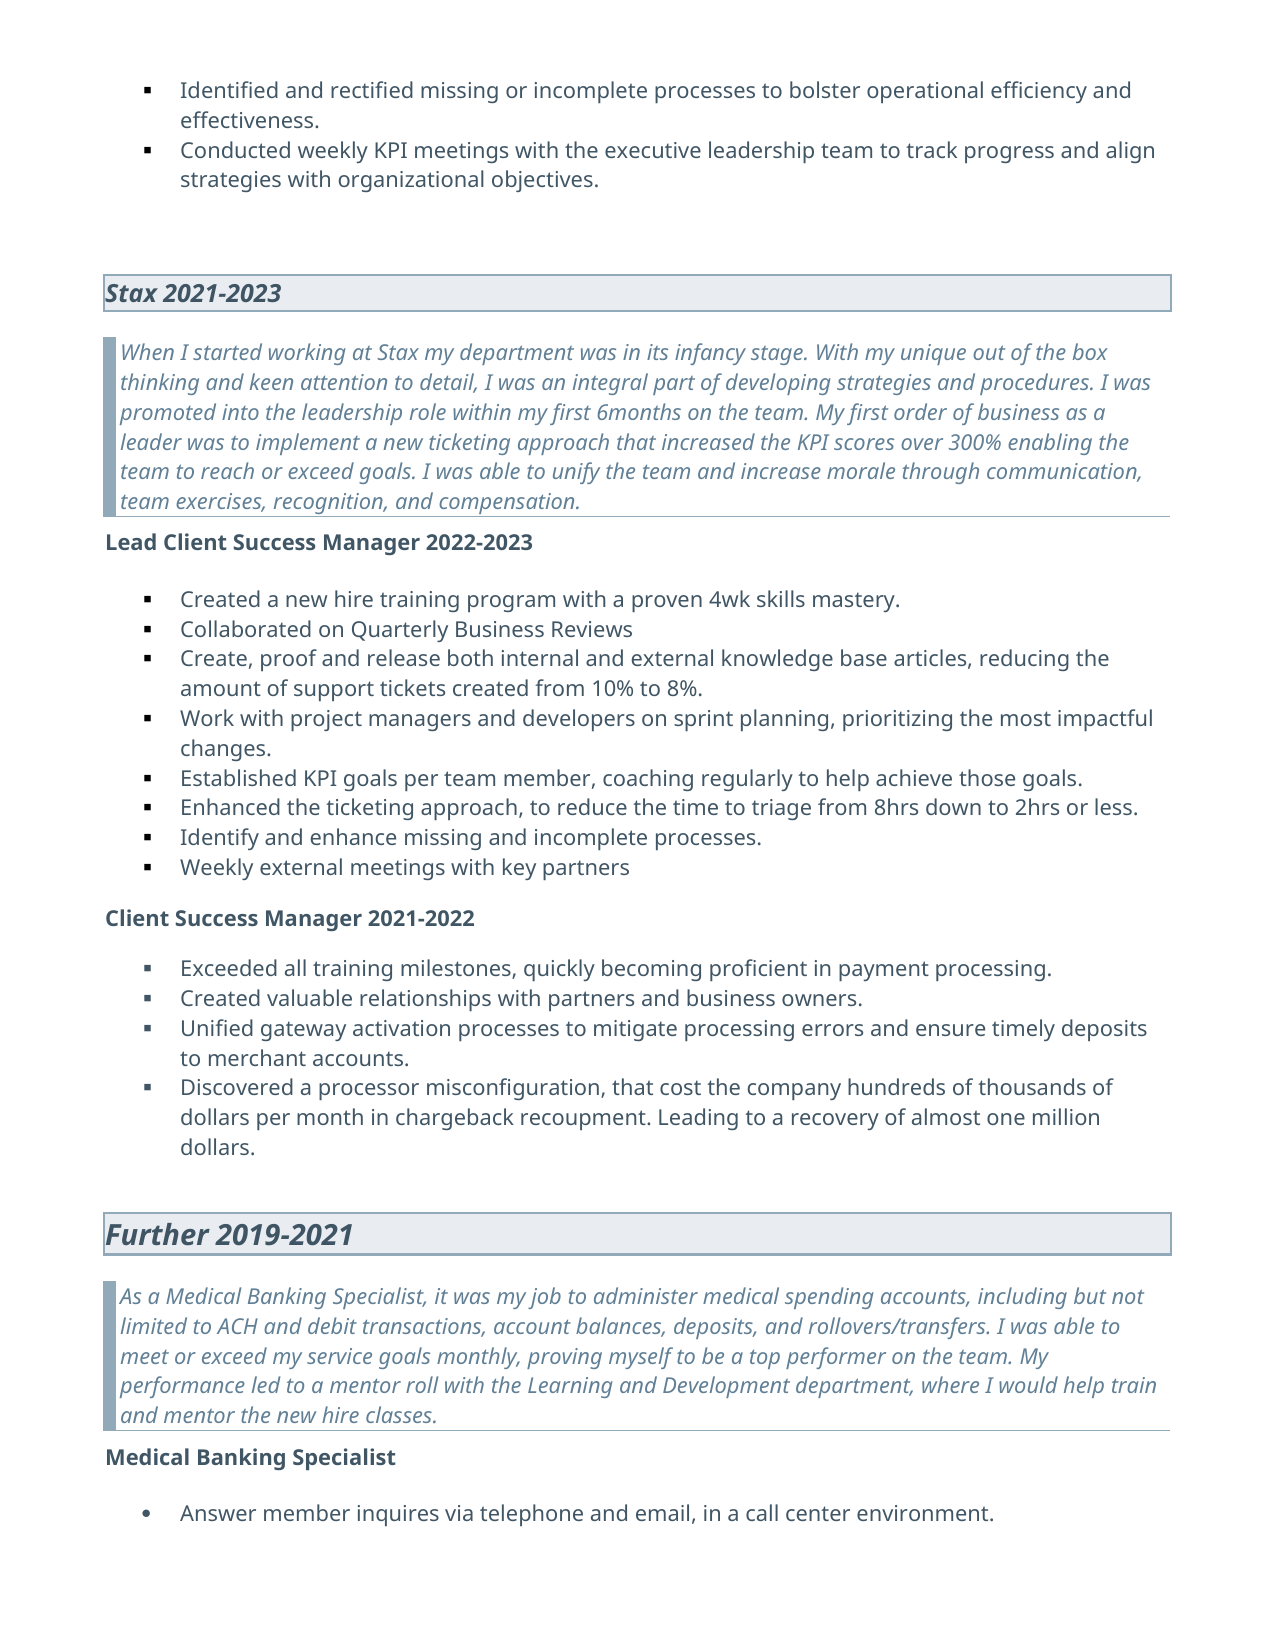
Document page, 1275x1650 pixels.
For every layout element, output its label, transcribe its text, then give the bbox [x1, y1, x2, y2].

subtitle Further 2019-2021 [105, 1214, 1170, 1253]
list Identified and rectified missing or incomplete processes to bolster operational efficiency and effectiveness. [142, 75, 1170, 134]
list Enhanced the ticketing approach, to reduce the time to triage from 8hrs down to 2hrs or less. [142, 792, 1170, 822]
subtitle As a Medical Banking Specialist, it was my job to administer medical spending accounts, including but not limited to ACH and debit transactions, account balances, deposits, and rollovers/transfers. I was able to meet or exceed my service goals monthly, proving myself to be a top performer on the team. My performance led to a mentor roll with the Learning and Development department, where I would help train and mentor the new hire classes. [116, 1281, 1170, 1430]
text Medical Banking Specialist [105, 1442, 1170, 1471]
subtitle Stax 2021-2023 [105, 276, 1170, 310]
list Weekly external meetings with key partners [142, 852, 1170, 882]
list Exceeded all training milestones, quickly becoming proficient in payment processing. [142, 953, 1170, 983]
list Work with project managers and developers on sprint planning, prioritizing the most impactful changes. [142, 703, 1170, 763]
list Established KPI goals per team member, coaching regularly to help achieve those goals. [142, 763, 1170, 792]
list Create, proof and release both internal and external knowledge base articles, reducing the amount of support tickets created from 10% to 8%. [142, 643, 1170, 703]
list Conducted weekly KPI meetings with the executive leadership team to track progress and align strategies with organizational objectives. [142, 134, 1170, 194]
subtitle When I started working at Stax my department was in its infancy stage. With my unique out of the box thinking and keen attention to detail, I was an integral part of developing strategies and procedures. I was promoted into the leadership role within my first 6months on the team. My first order of business as a leader was to implement a new ticketing approach that increased the KPI scores over 300% enabling the team to reach or exceed goals. I was able to unify the team and increase morale through communication, team exercises, recognition, and compensation. [116, 337, 1170, 516]
list Identify and enhance missing and incomplete processes. [142, 822, 1170, 852]
list Created a new hire training program with a proven 4wk skills mastery. [142, 584, 1170, 614]
list Discovered a processor misconfiguration, that cost the company hundreds of thousands of dollars per month in chargeback recoupment. Leading to a recovery of almost one million dollars. [142, 1072, 1170, 1162]
list Answer member inquires via telephone and email, in a call center environment. [142, 1498, 1170, 1528]
list Unified gateway activation processes to mitigate processing errors and ensure timely deposits to merchant accounts. [142, 1013, 1170, 1072]
text Lead Client Success Manager 2022-2023 [105, 527, 1170, 557]
text Client Success Manager 2021-2022 [105, 903, 1170, 932]
list Created valuable relationships with partners and business owners. [142, 983, 1170, 1013]
list Collaborated on Quarterly Business Reviews [142, 614, 1170, 643]
